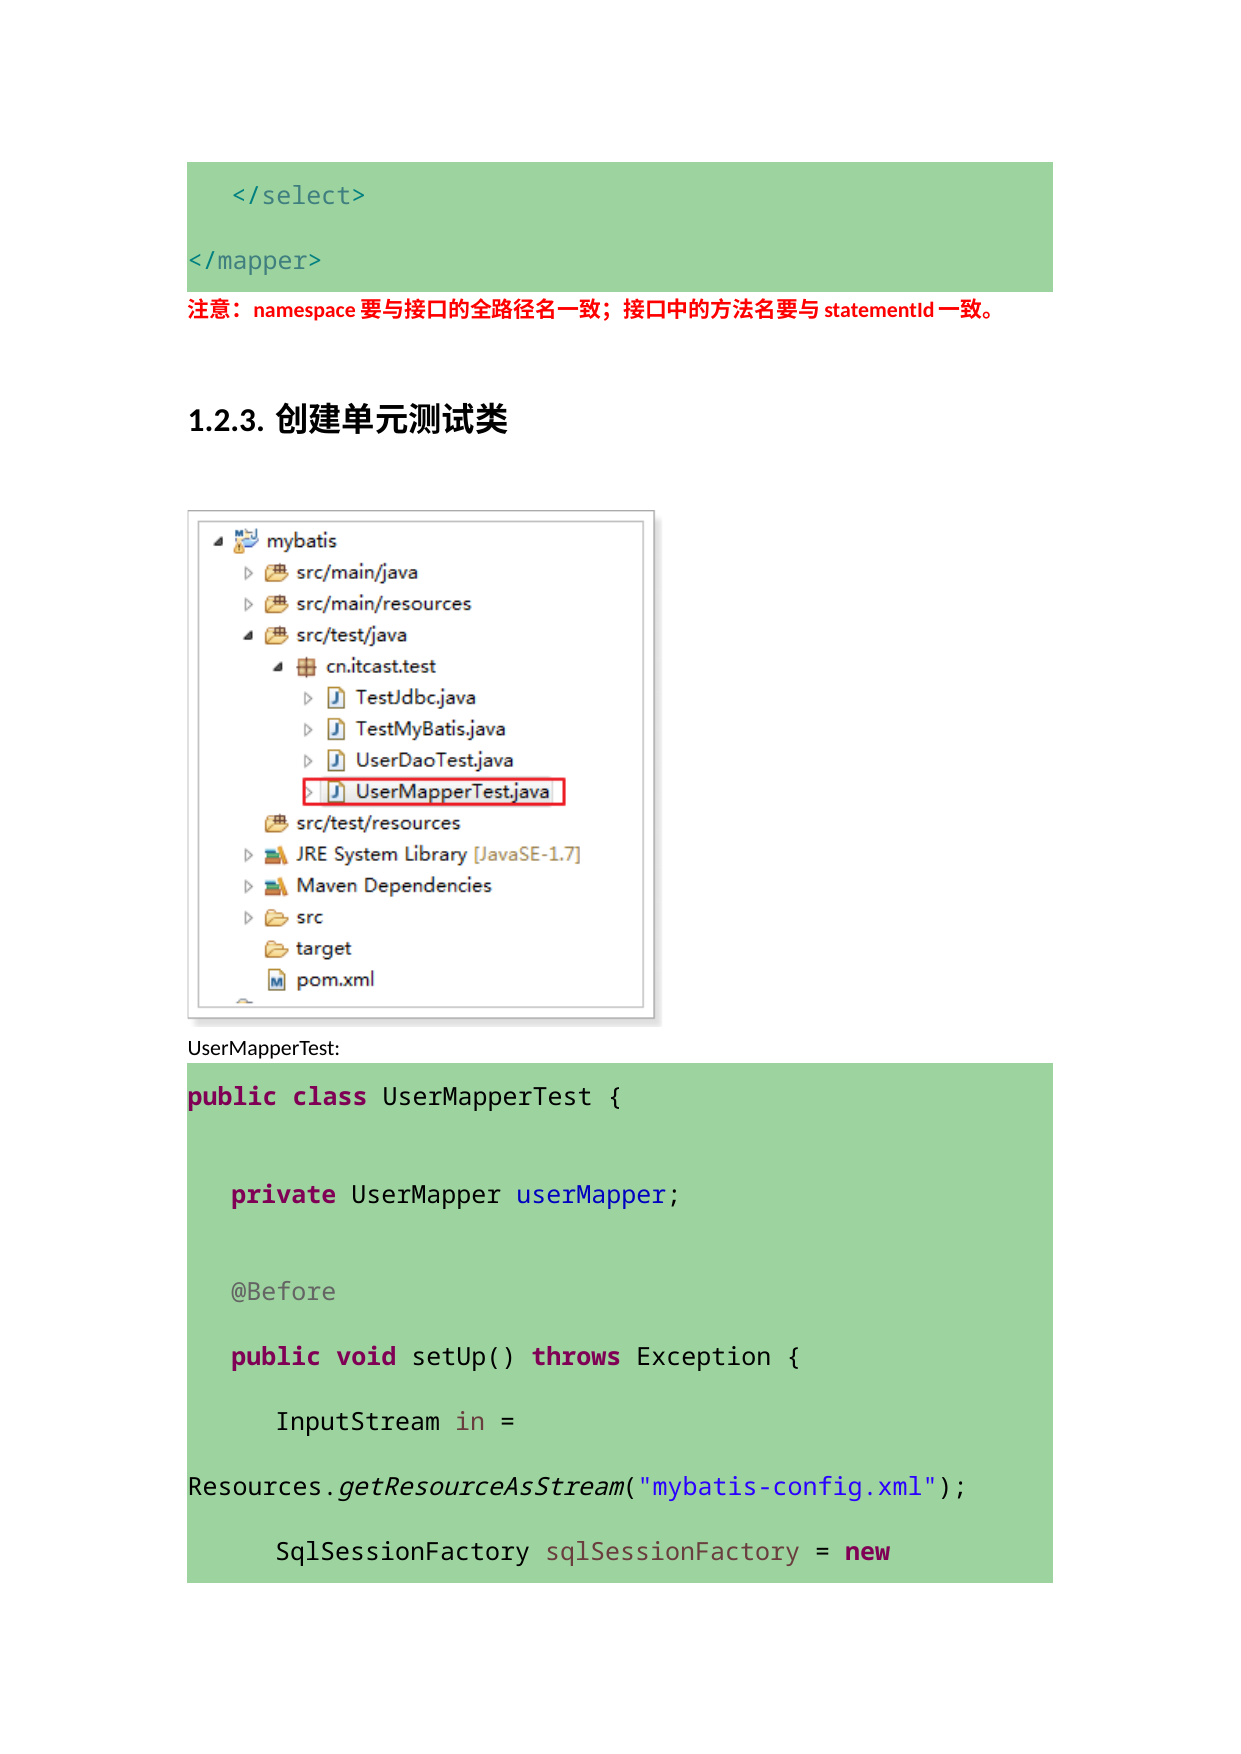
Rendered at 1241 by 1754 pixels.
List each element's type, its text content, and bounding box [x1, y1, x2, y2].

text UserMapperTest: [187, 1031, 1053, 1063]
text </select> [187, 162, 1053, 227]
text @Before [187, 1258, 1053, 1323]
text public void setUp() throws Exception { [187, 1323, 1053, 1388]
text public class UserMapperTest { [187, 1063, 1053, 1128]
subtitle 创建单元测试类 [187, 384, 1053, 449]
text 注意：namespace要与接口的全路径名一致；接口中的方法名要与statementId一致。 [187, 292, 1053, 324]
picture [187, 510, 663, 1027]
text private UserMapper userMapper; [187, 1161, 1053, 1226]
text </mapper> [187, 227, 1053, 292]
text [187, 1518, 1053, 1583]
text InputStream in = Resources.getResourceAsStream("mybatis-config.xml"); [187, 1388, 1053, 1518]
